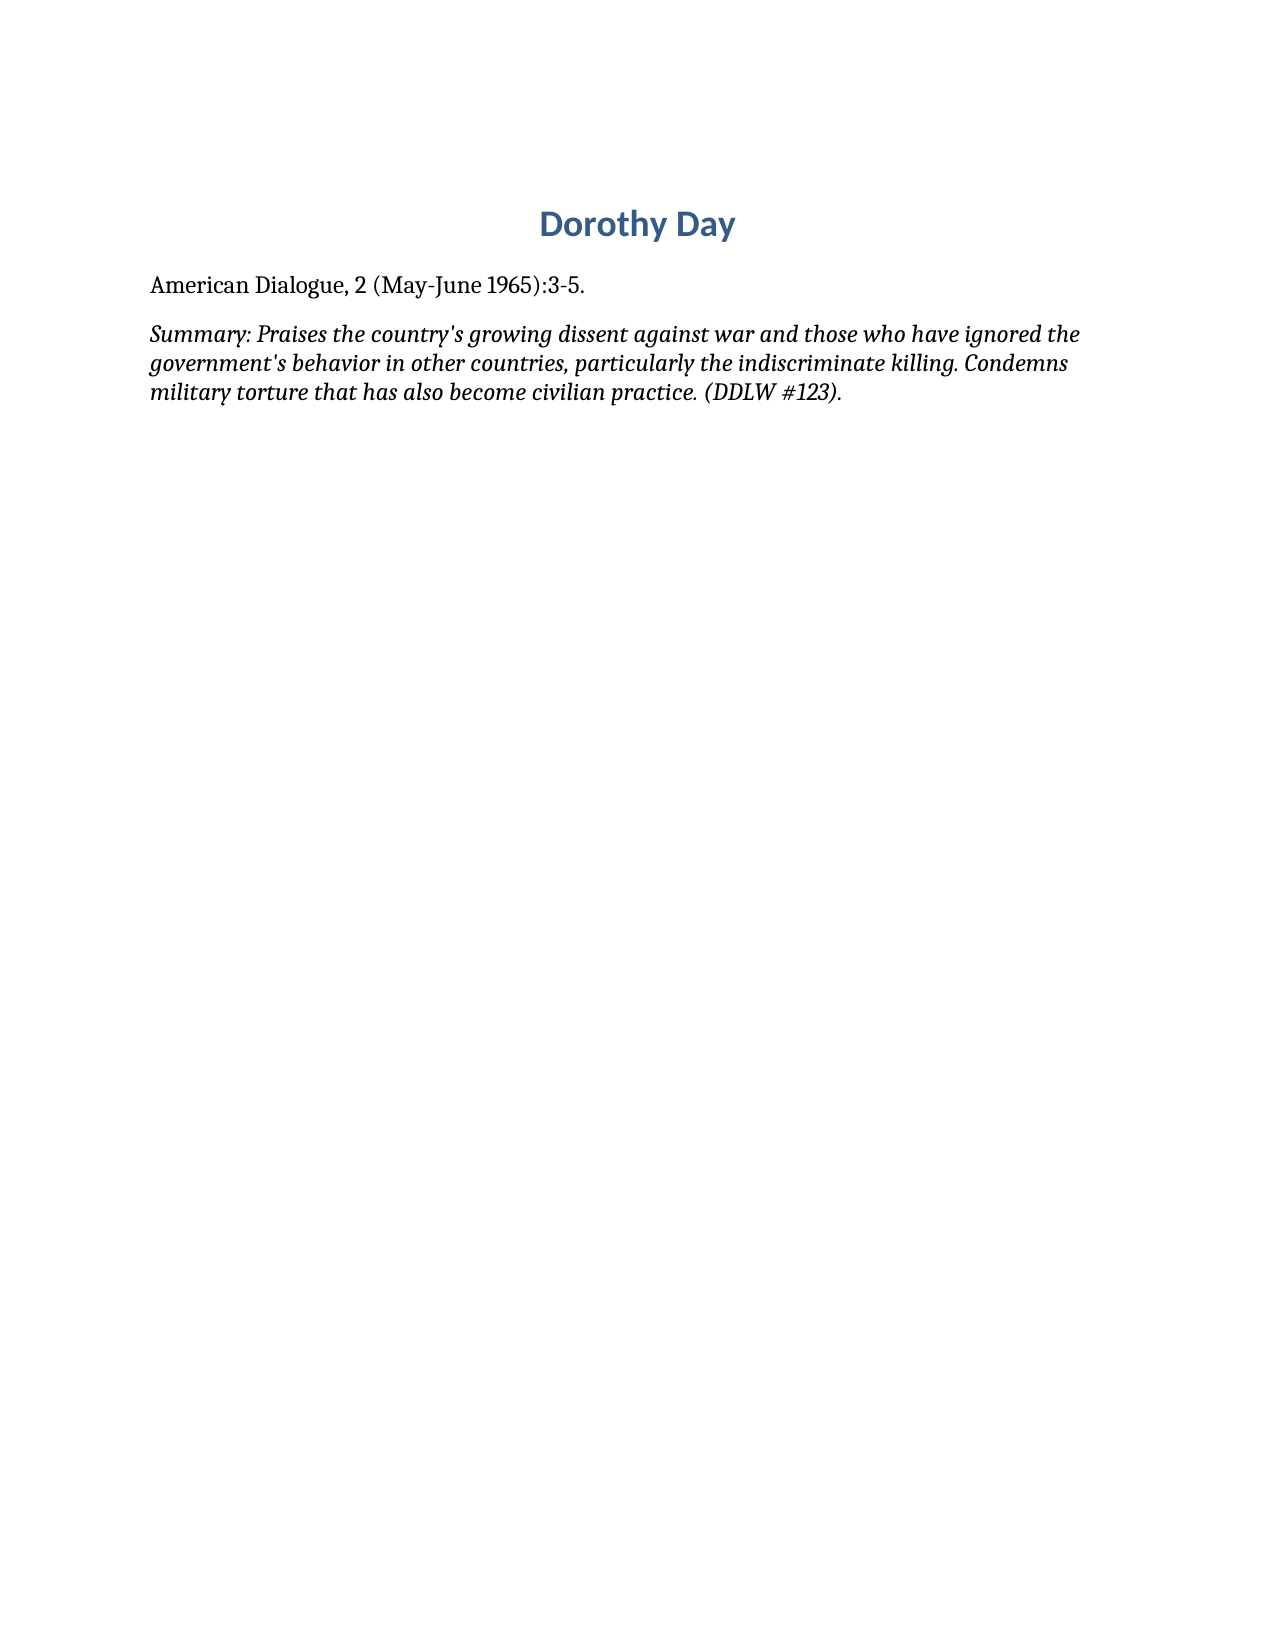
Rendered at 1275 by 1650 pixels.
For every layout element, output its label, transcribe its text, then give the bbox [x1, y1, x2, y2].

text Summary: Praises the country's growing dissent against war and those who have ignored the government's behavior in other countries, particularly the indiscriminate killing. Condemns military torture that has also become civilian practice. (DDLW #123). [150, 320, 1125, 407]
text American Dialogue, 2 (May-June 1965):3-5. [150, 271, 1125, 299]
title Dorothy Day [150, 200, 1125, 246]
